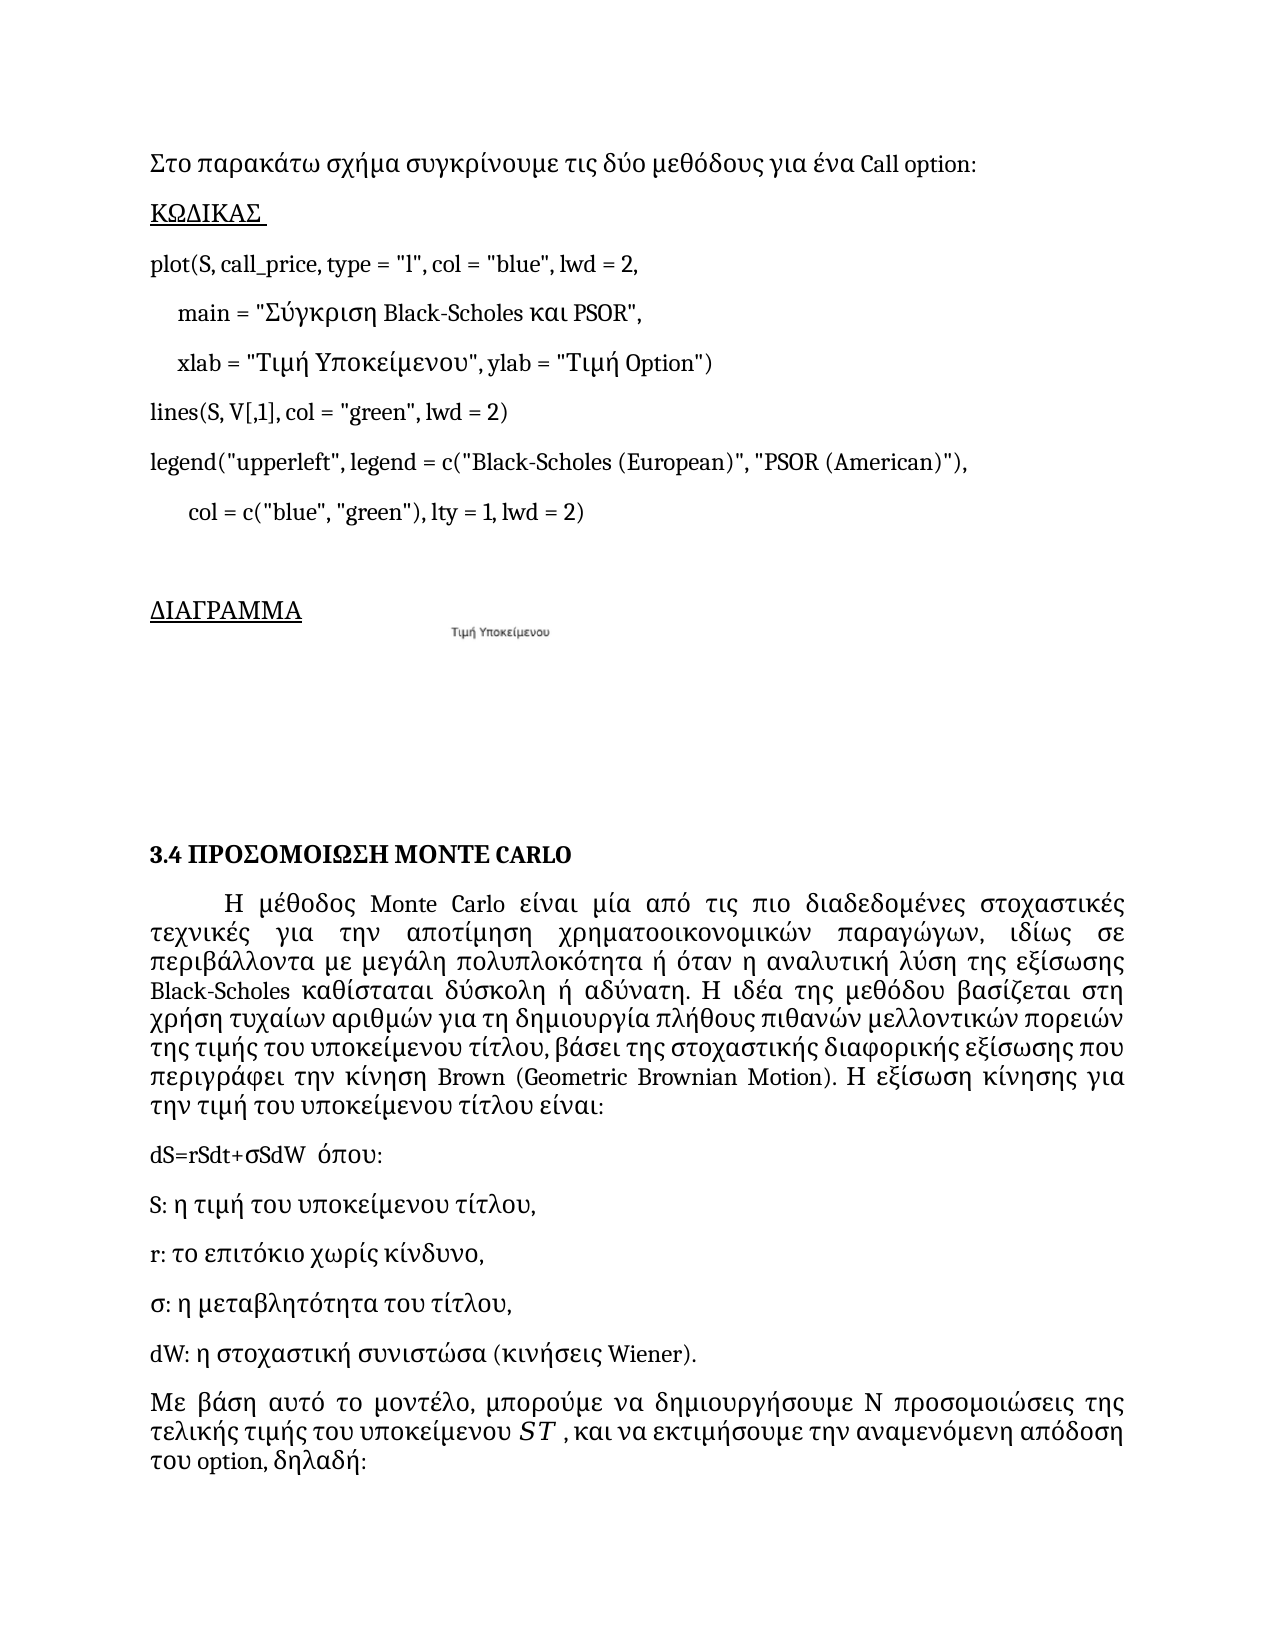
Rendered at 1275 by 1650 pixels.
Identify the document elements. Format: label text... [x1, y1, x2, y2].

text S: η τιμή του υποκείμενου τίτλου, [150, 1190, 1125, 1219]
text lines(S, V[,1], col = "green", lwd = 2) [150, 398, 1125, 427]
text col = c("blue", "green"), lty = 1, lwd = 2) [150, 497, 1125, 526]
text Στο παρακάτω σχήμα συγκρίνουμε τις δύο μεθόδους για ένα Call option: [150, 150, 1125, 179]
text σ: η μεταβλητότητα του τίτλου, [150, 1289, 1125, 1318]
text dS=rSdt+σSdW όπου: [150, 1141, 1125, 1169]
text legend("upperleft", legend = c("Black-Scholes (European)", "PSOR (American)"), [150, 447, 1125, 476]
text dW: η στοχαστική συνιστώσα (κινήσεις Wiener). [150, 1339, 1125, 1368]
text Με βάση αυτό το μοντέλο, μπορούμε να δημιουργήσουμε Ν προσομοιώσεις της τελικής τιμής του υποκείμενου 𝑆𝑇 , και να εκτιμήσουμε την αναμενόμενη απόδοση του option, δηλαδή: [150, 1389, 1125, 1475]
text ΚΩΔΙΚΑΣ [150, 199, 1125, 228]
text main = "Σύγκριση Black-Scholes και PSOR", [150, 299, 1125, 327]
text r: το επιτόκιο χωρίς κίνδυνο, [150, 1240, 1125, 1269]
text xlab = "Τιμή Υποκείμενου", ylab = "Τιμή Option") [150, 348, 1125, 377]
text Η μέθοδος Monte Carlo είναι μία από τις πιο διαδεδομένες στοχαστικές τεχνικές για την αποτίμηση χρηματοοικονομικών παραγώγων, ιδίως σε περιβάλλοντα με μεγάλη πολυπλοκότητα ή όταν η αναλυτική λύση της εξίσωσης Black-Scholes καθίσταται δύσκολη ή αδύνατη. Η ιδέα της μεθόδου βασίζεται στη χρήση τυχαίων αριθμών για τη δημιουργία πλήθους πιθανών μελλοντικών πορειών της τιμής του υποκείμενου τίτλου, βάσει της στοχαστικής διαφορικής εξίσωσης που περιγράφει την κίνηση Brown (Geometric Brownian Motion). Η εξίσωση κίνησης για την τιμή του υποκείμενου τίτλου είναι: [150, 890, 1125, 1120]
text plot(S, call_price, type = "l", col = "blue", lwd = 2, [150, 249, 1125, 278]
text ΔΙΑΓΡΑΜΜΑ [150, 596, 1125, 625]
text 3.4 ΠΡΟΣΟΜΟΙΩΣΗ ΜΟΝΤΕ CARLO [150, 840, 1125, 869]
